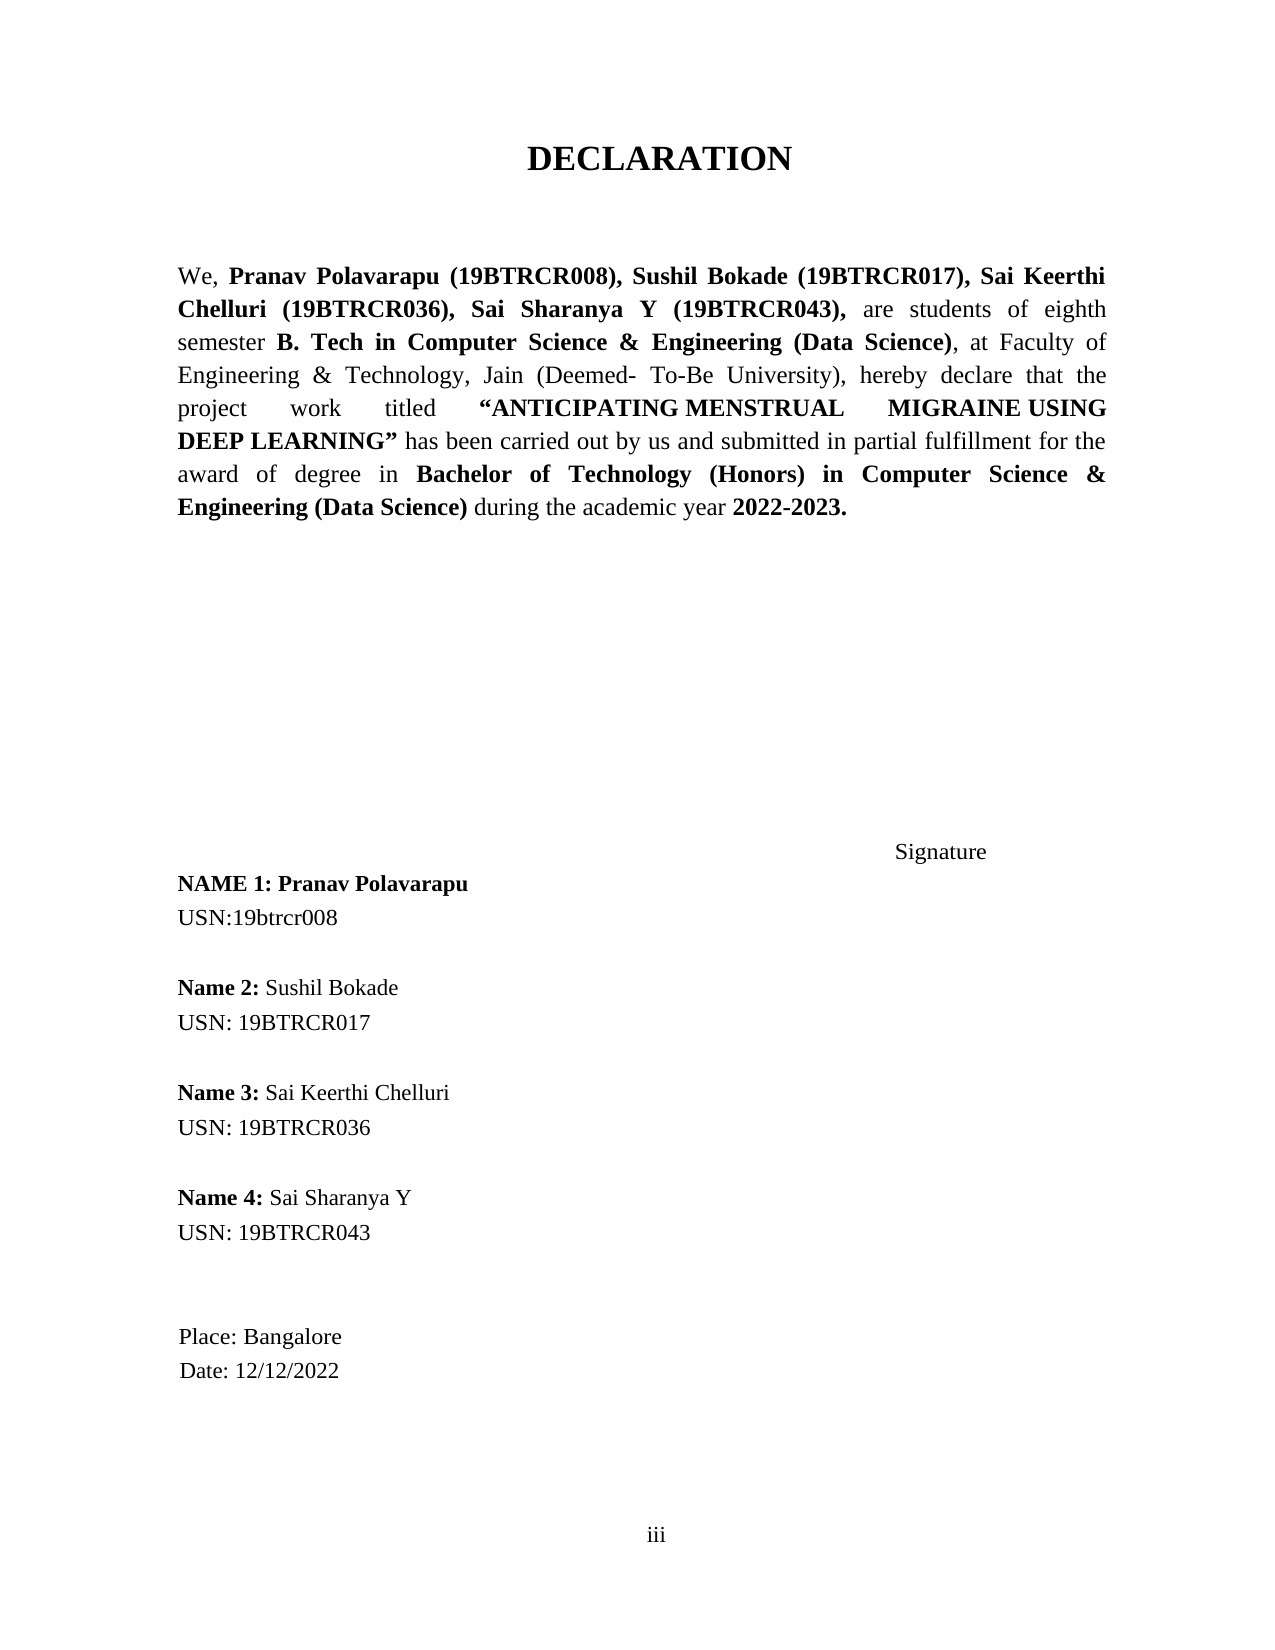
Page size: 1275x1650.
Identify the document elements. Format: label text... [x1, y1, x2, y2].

text We, Pranav Polavarapu (19BTRCR008), Sushil Bokade (19BTRCR017), Sai Keerthi Chelluri (19BTRCR036), Sai Sharanya Y (19BTRCR043), are students of eighth semester B. Tech in Computer Science & Engineering (Data Science), at Faculty of Engineering & Technology, Jain (Deemed- To-Be University), hereby declare that the project work titled “ANTICIPATING MENSTRUAL MIGRAINE USING DEEP LEARNING” has been carried out by us and submitted in partial fulfillment for the award of degree in Bachelor of Technology (Honors) in Computer Science & Engineering (Data Science) during the academic year 2022-2023. [177, 261, 1107, 521]
text USN: 19BTRCR036 [177, 1114, 1204, 1141]
text USN: 19BTRCR017 [177, 1009, 1204, 1035]
text Signature [894, 838, 1204, 865]
text NAME 1: Pranav Polavarapu [177, 869, 1204, 896]
text USN: 19BTRCR043 [177, 1219, 1204, 1245]
text Place: Bangalore [178, 1323, 1204, 1349]
text Name 2: Sushil Bokade [177, 974, 1204, 1001]
text Name 3: Sai Keerthi Chelluri [177, 1079, 1204, 1106]
text Date: 12/12/2022 [179, 1357, 1204, 1383]
text USN:19btrcr008 [177, 904, 1204, 931]
text Name 4: Sai Sharanya Y [177, 1184, 1204, 1210]
subtitle DECLARATION [146, 137, 1173, 178]
